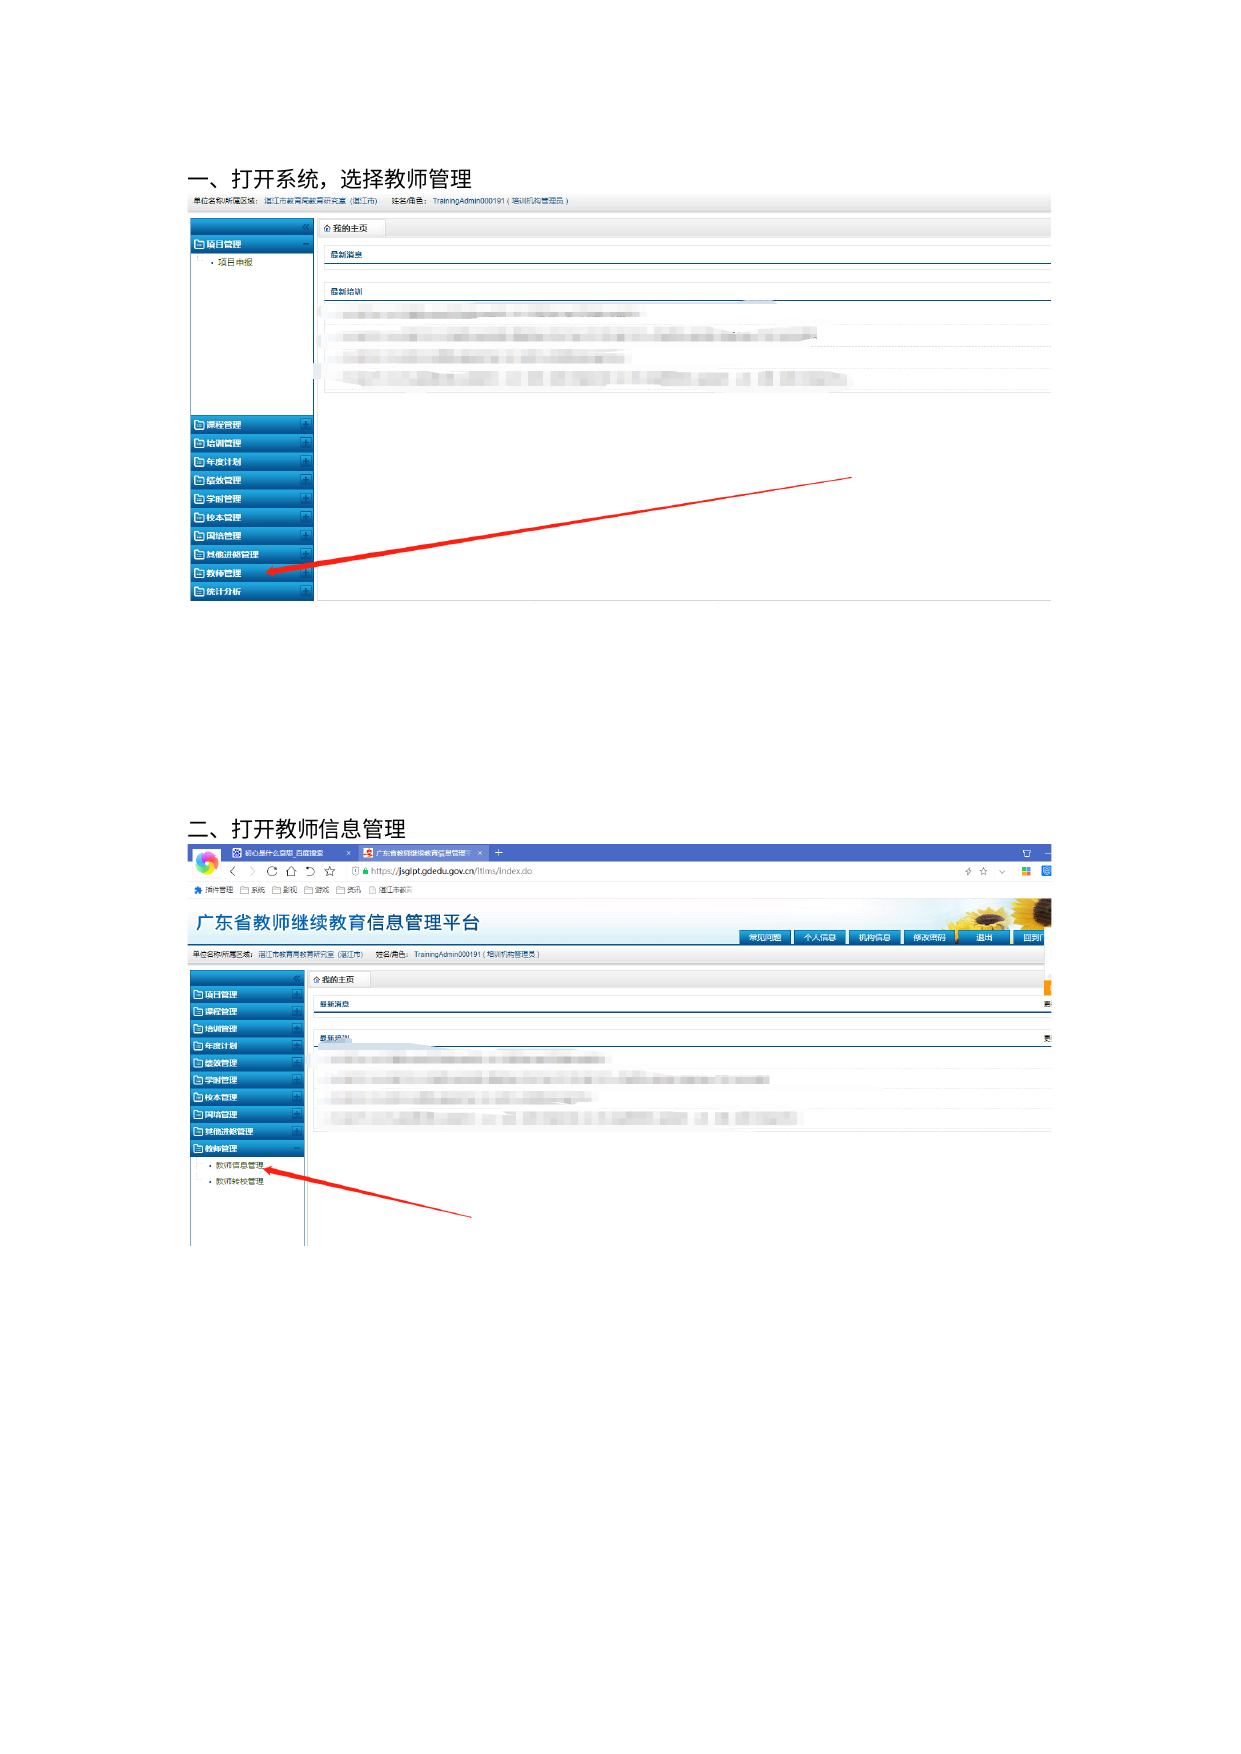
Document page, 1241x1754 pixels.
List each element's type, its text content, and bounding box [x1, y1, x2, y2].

text 一、打开系统，选择教师管理 [187, 162, 1053, 194]
text 二、打开教师信息管理 [187, 812, 1053, 844]
picture [187, 194, 1051, 603]
picture [187, 844, 1052, 1246]
